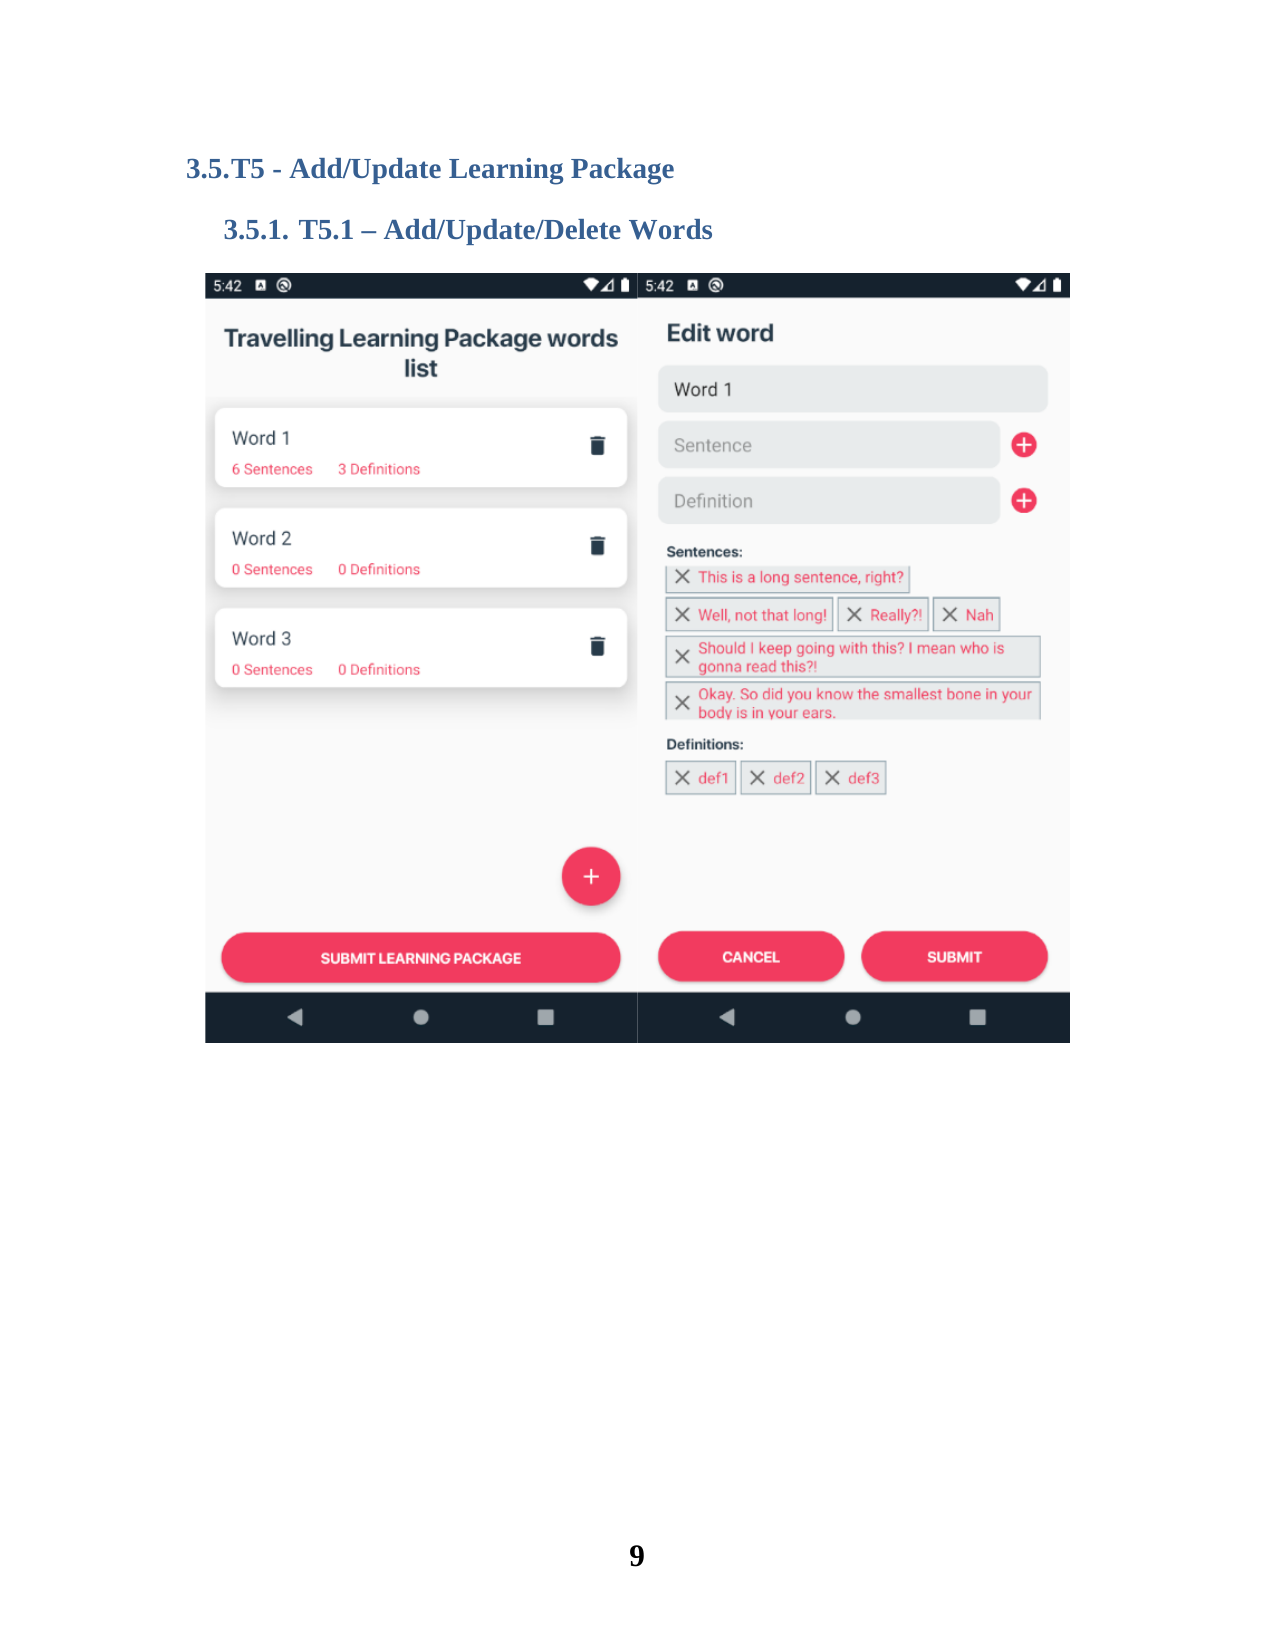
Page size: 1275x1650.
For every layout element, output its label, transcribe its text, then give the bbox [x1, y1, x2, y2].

picture [205, 273, 1070, 1043]
subtitle T5 - Add/Update Learning Package [186, 151, 1154, 184]
subtitle T5.1 – Add/Update/Delete Words [223, 212, 1154, 246]
